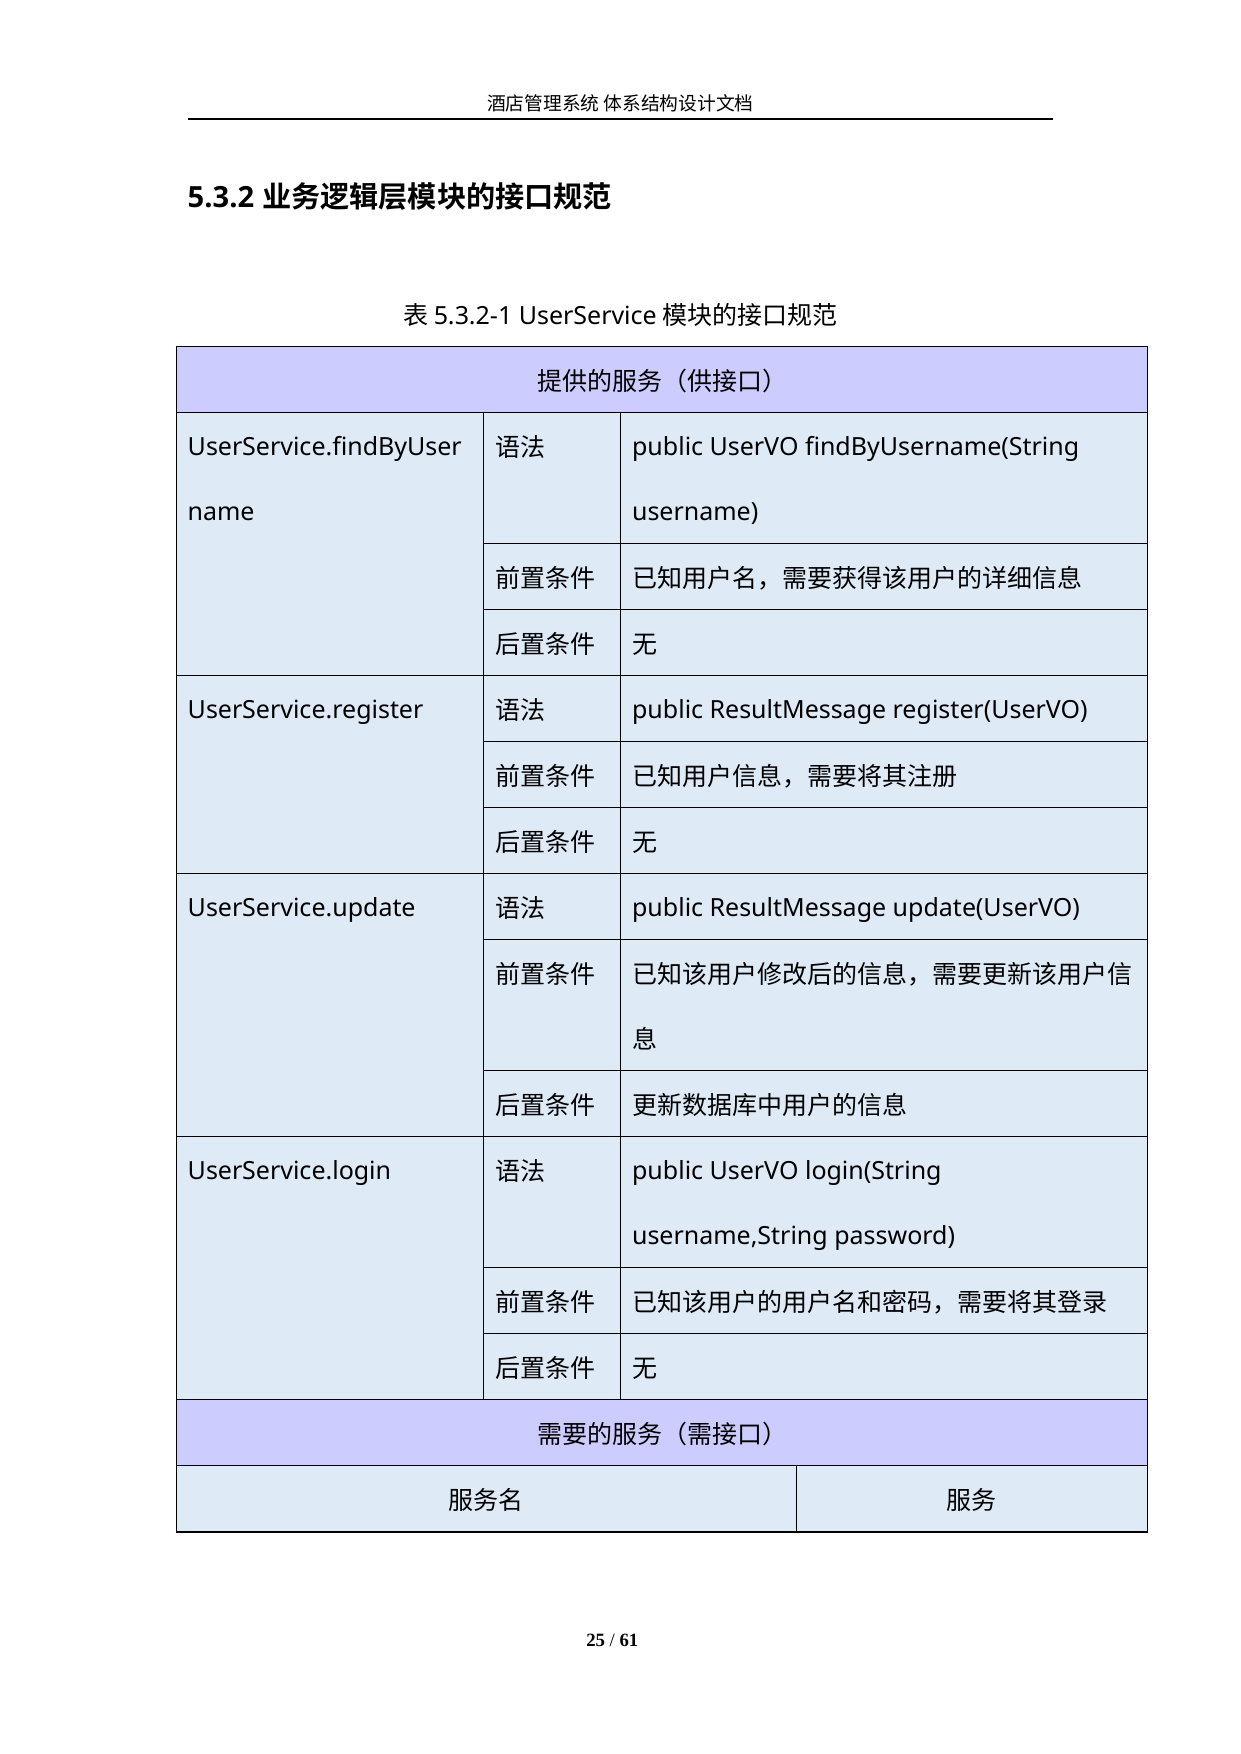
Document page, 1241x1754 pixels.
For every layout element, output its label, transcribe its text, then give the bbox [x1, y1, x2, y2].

table_cell 语法 [484, 413, 620, 543]
table_cell 语法 [484, 874, 620, 939]
table_cell 前置条件 [484, 940, 620, 1070]
table_cell 已知该用户修改后的信息，需要更新该用户信息 [621, 940, 1147, 1070]
table_cell 后置条件 [484, 610, 620, 675]
table_cell public ResultMessage update(UserVO) [621, 874, 1147, 939]
table_cell 后置条件 [484, 1071, 620, 1136]
subtitle 5.3.2 业务逻辑层模块的接口规范 [187, 162, 1053, 227]
table_cell 已知该用户的用户名和密码，需要将其登录 [621, 1268, 1147, 1333]
table_cell 无 [621, 610, 1147, 675]
table_cell UserService.login [177, 1137, 483, 1399]
text 表5.3.2-1 UserService模块的接口规范 [187, 281, 1053, 346]
table_cell UserService.update [177, 874, 483, 1136]
table_cell public UserVO login(String username,String password) [621, 1137, 1147, 1267]
table_cell 服务名 [177, 1466, 796, 1531]
table_cell 语法 [484, 1137, 620, 1267]
table_cell 前置条件 [484, 742, 620, 807]
table_cell 无 [621, 1334, 1147, 1399]
table_cell 后置条件 [484, 1334, 620, 1399]
table_header 提供的服务（供接口） [177, 347, 1147, 412]
table_cell 已知用户名，需要获得该用户的详细信息 [621, 544, 1147, 609]
table_cell 前置条件 [484, 544, 620, 609]
table_cell 需要的服务（需接口） [177, 1400, 1147, 1465]
table_cell 无 [621, 808, 1147, 873]
table_cell public UserVO findByUsername(String username) [621, 413, 1147, 543]
table_cell 更新数据库中用户的信息 [621, 1071, 1147, 1136]
table_cell UserService.findByUsername [177, 413, 483, 675]
table_cell 服务 [797, 1466, 1147, 1531]
table_cell 已知用户信息，需要将其注册 [621, 742, 1147, 807]
table_cell 后置条件 [484, 808, 620, 873]
table_cell 语法 [484, 676, 620, 741]
table_cell public ResultMessage register(UserVO) [621, 676, 1147, 741]
table_cell 前置条件 [484, 1268, 620, 1333]
table_cell UserService.register [177, 676, 483, 873]
